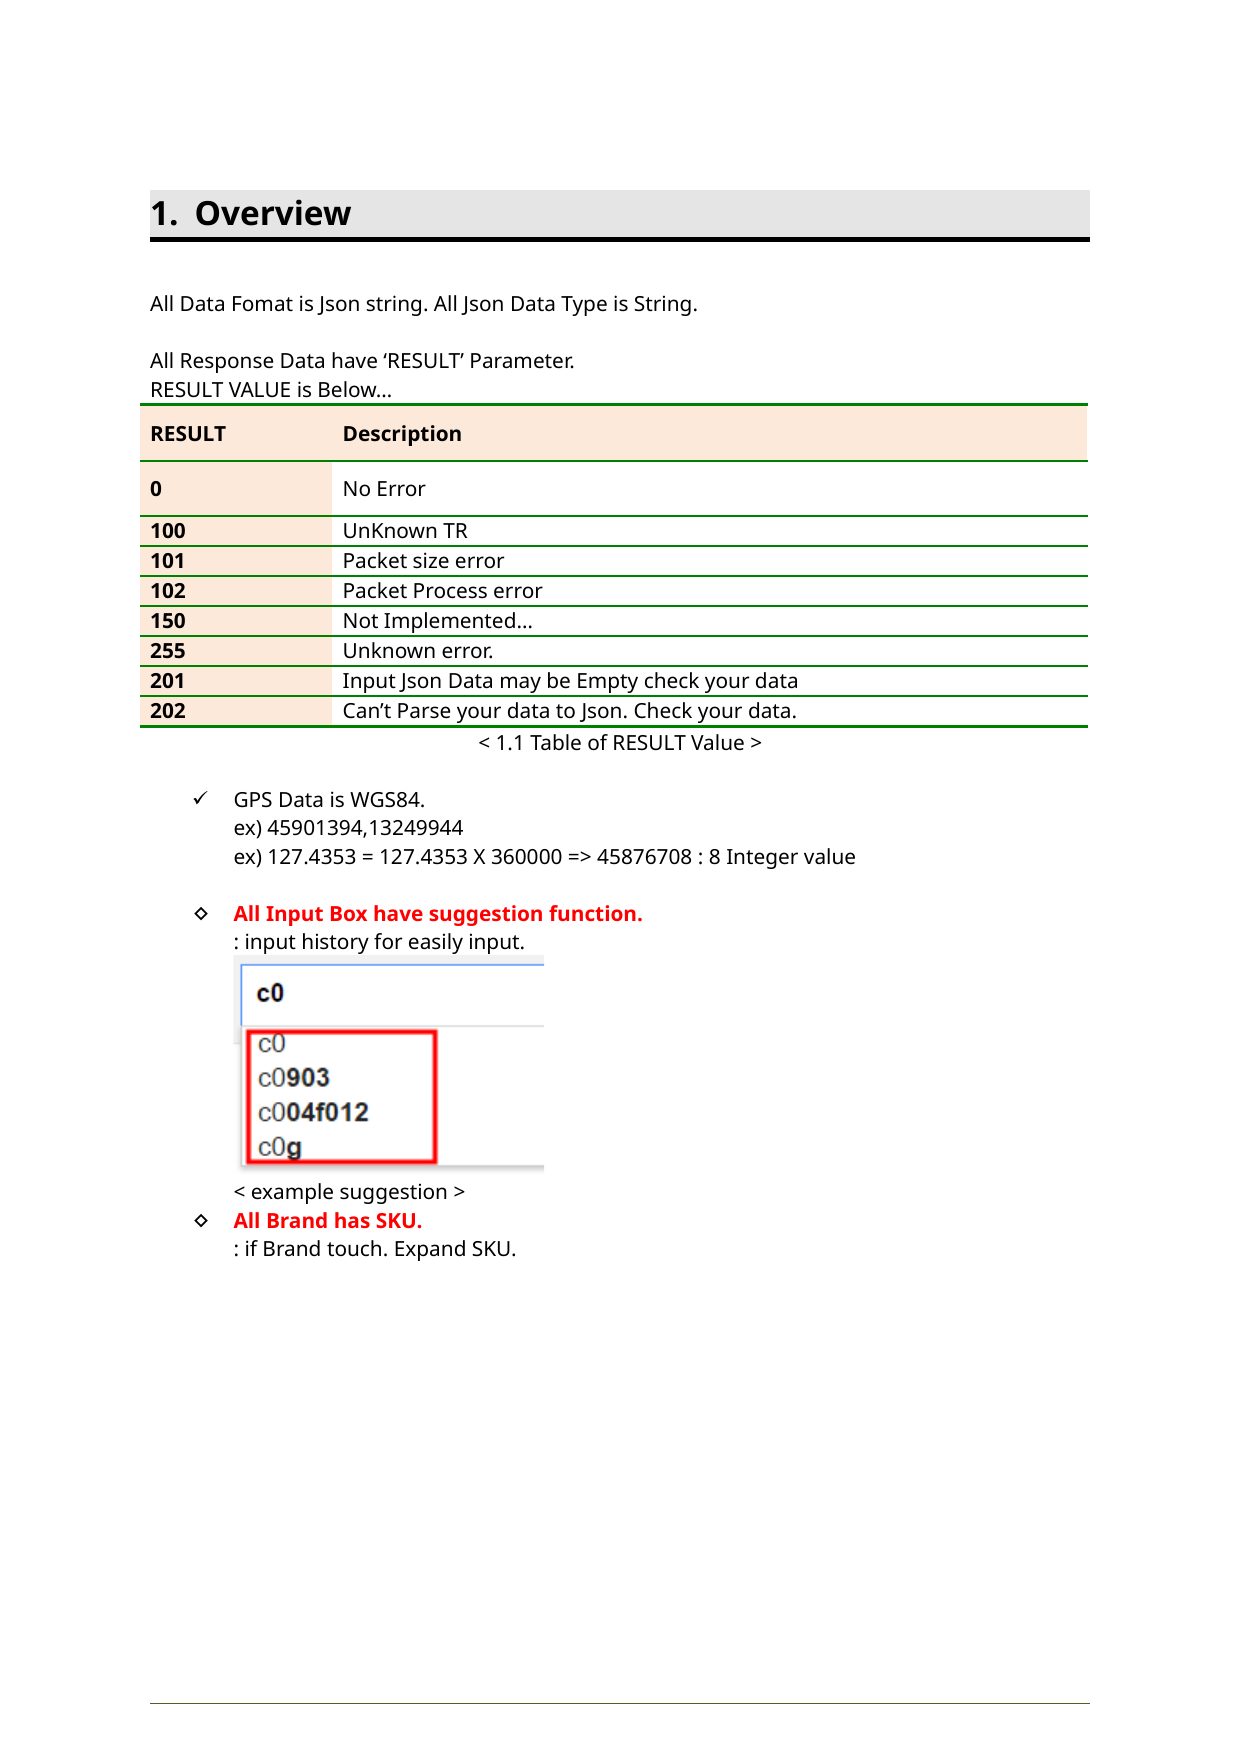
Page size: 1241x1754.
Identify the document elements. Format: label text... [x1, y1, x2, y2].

table_cell 201 [140, 667, 332, 695]
picture [233, 955, 545, 1178]
table_cell Packet size error [332, 547, 1087, 575]
text RESULT VALUE is Below… [150, 375, 1090, 403]
table_cell Unknown error. [332, 637, 1087, 665]
table_header RESULT [140, 406, 332, 460]
table_cell Packet Process error [332, 577, 1087, 605]
table_cell UnKnown TR [332, 517, 1087, 545]
list All Brand has SKU. : if Brand touch. Expand SKU. [192, 1206, 1090, 1263]
table_cell 202 [140, 697, 332, 725]
table_cell 100 [140, 517, 332, 545]
table_cell 102 [140, 577, 332, 605]
list GPS Data is WGS84. ex) 45901394,13249944 ex) 127.4353 = 127.4353 X 360000 => 45876708 : 8 Integer value [192, 785, 1090, 870]
text < 1.1 Table of RESULT Value > [150, 728, 1090, 756]
subtitle Overview [150, 190, 1090, 237]
table_cell 255 [140, 637, 332, 665]
table_header Description [332, 406, 1087, 460]
table_cell 150 [140, 607, 332, 635]
text All Response Data have ‘RESULT’ Parameter. [150, 346, 1090, 375]
table_cell No Error [332, 462, 1087, 515]
table_cell Input Json Data may be Empty check your data [332, 667, 1087, 695]
table_cell 101 [140, 547, 332, 575]
table_cell 0 [140, 462, 332, 515]
table_cell Not Implemented… [332, 607, 1087, 635]
table_cell Can’t Parse your data to Json. Check your data. [332, 697, 1087, 725]
text All Data Fomat is Json string. All Json Data Type is String. [150, 289, 1090, 318]
